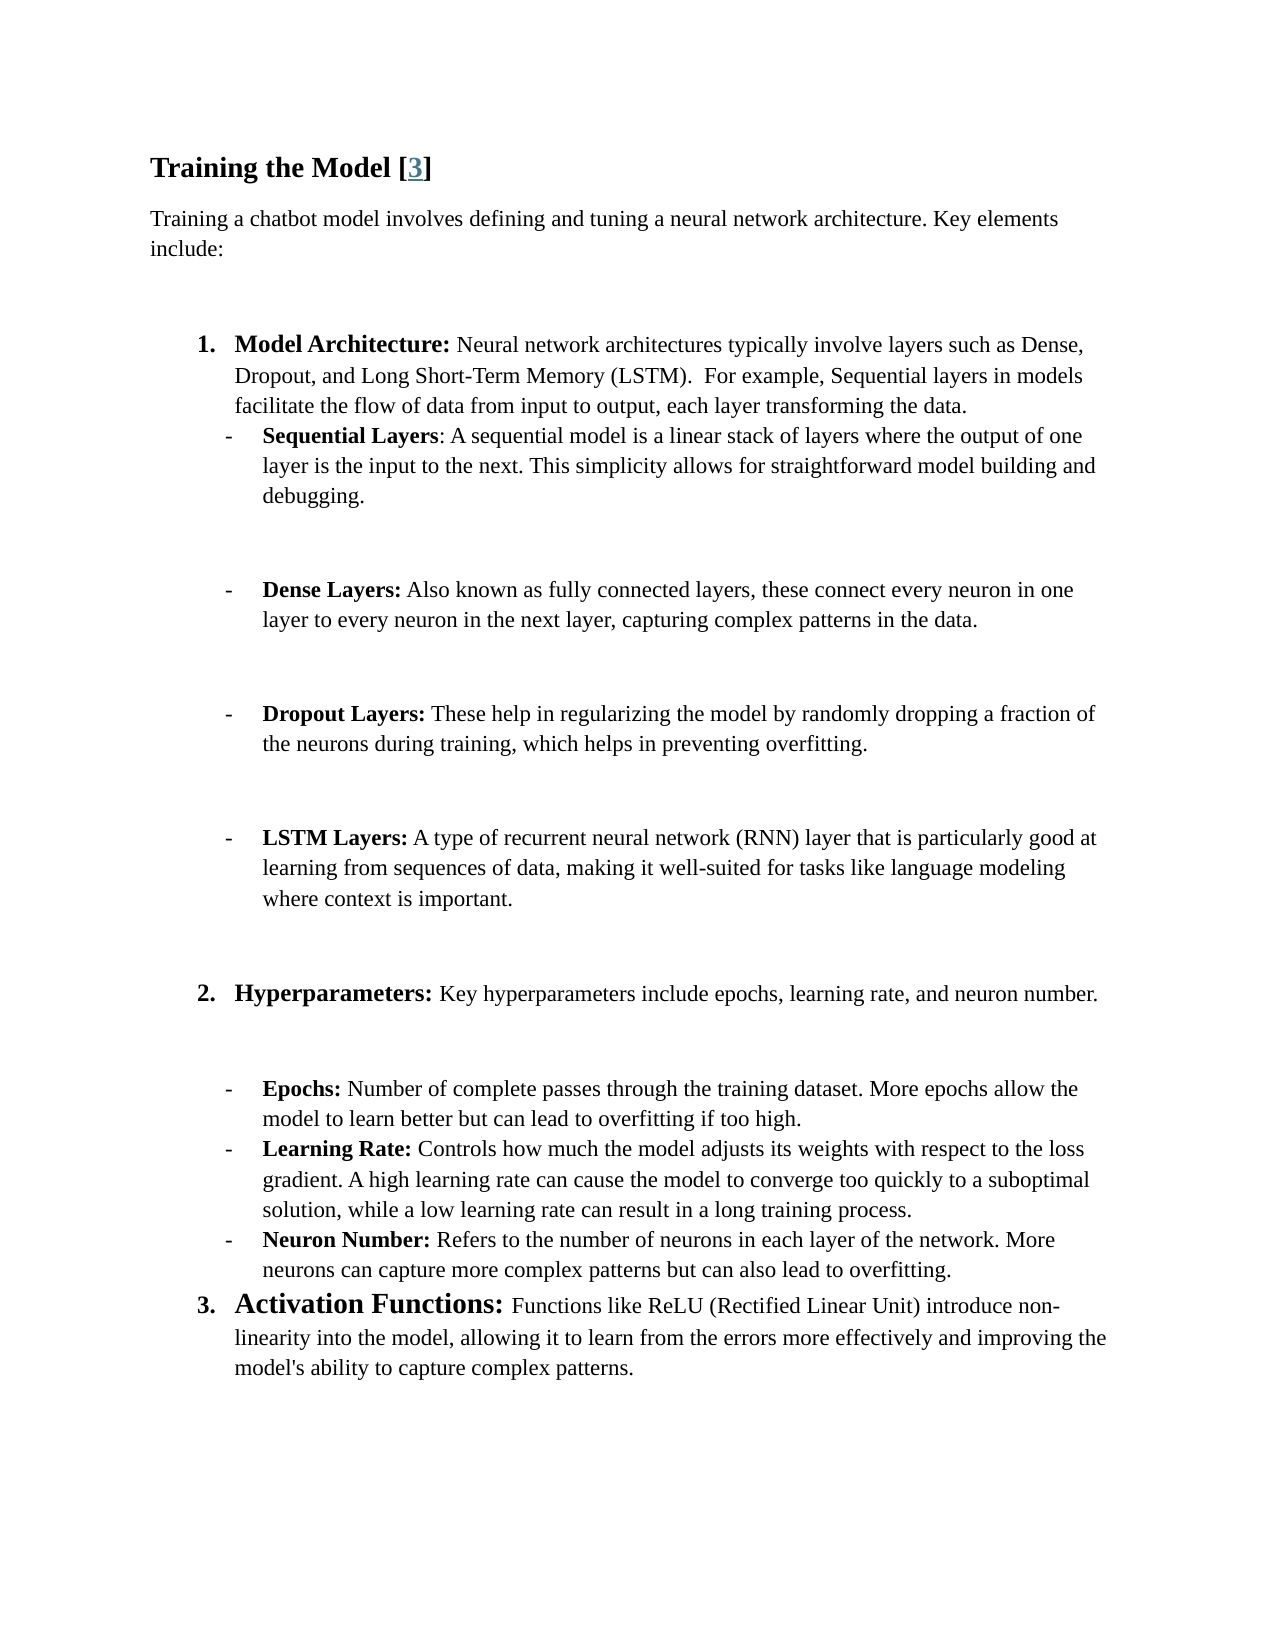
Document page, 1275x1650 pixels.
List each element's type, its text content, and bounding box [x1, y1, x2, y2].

list Neuron Number: Refers to the number of neurons in each layer of the network. More neurons can capture more complex patterns but can also lead to overfitting. [225, 1226, 1125, 1283]
list Activation Functions: Functions like ReLU (Rectified Linear Unit) introduce non-linearity into the model, allowing it to learn from the errors more effectively and improving the model's ability to capture complex patterns. [197, 1286, 1125, 1380]
text Training a chatbot model involves defining and tuning a neural network architecture. Key elements include: [150, 205, 1125, 262]
list Dense Layers: Also known as fully connected layers, these connect every neuron in one layer to every neuron in the next layer, capturing complex patterns in the data. [225, 576, 1125, 633]
list Hyperparameters: Key hyperparameters include epochs, learning rate, and neuron number. [197, 978, 1125, 1007]
list Epochs: Number of complete passes through the training dataset. More epochs allow the model to learn better but can lead to overfitting if too high. [225, 1075, 1125, 1132]
list LSTM Layers: A type of recurrent neural network (RNN) layer that is particularly good at learning from sequences of data, making it well-suited for tasks like language modeling where context is important. [225, 824, 1125, 911]
list Dropout Layers: These help in regularizing the model by randomly dropping a fraction of the neurons during training, which helps in preventing overfitting. [225, 700, 1125, 757]
list Model Architecture: Neural network architectures typically involve layers such as Dense, Dropout, and Long Short-Term Memory (LSTM). For example, Sequential layers in models facilitate the flow of data from input to output, each layer transforming the data. [197, 329, 1125, 418]
text Training the Model [3] [150, 150, 1125, 183]
list Learning Rate: Controls how much the model adjusts its weights with respect to the loss gradient. A high learning rate can cause the model to converge too quickly to a suboptimal solution, while a low learning rate can result in a long training process. [225, 1135, 1125, 1222]
list Sequential Layers: A sequential model is a linear stack of layers where the output of one layer is the input to the next. This simplicity allows for straightforward model building and debugging. [225, 422, 1125, 509]
